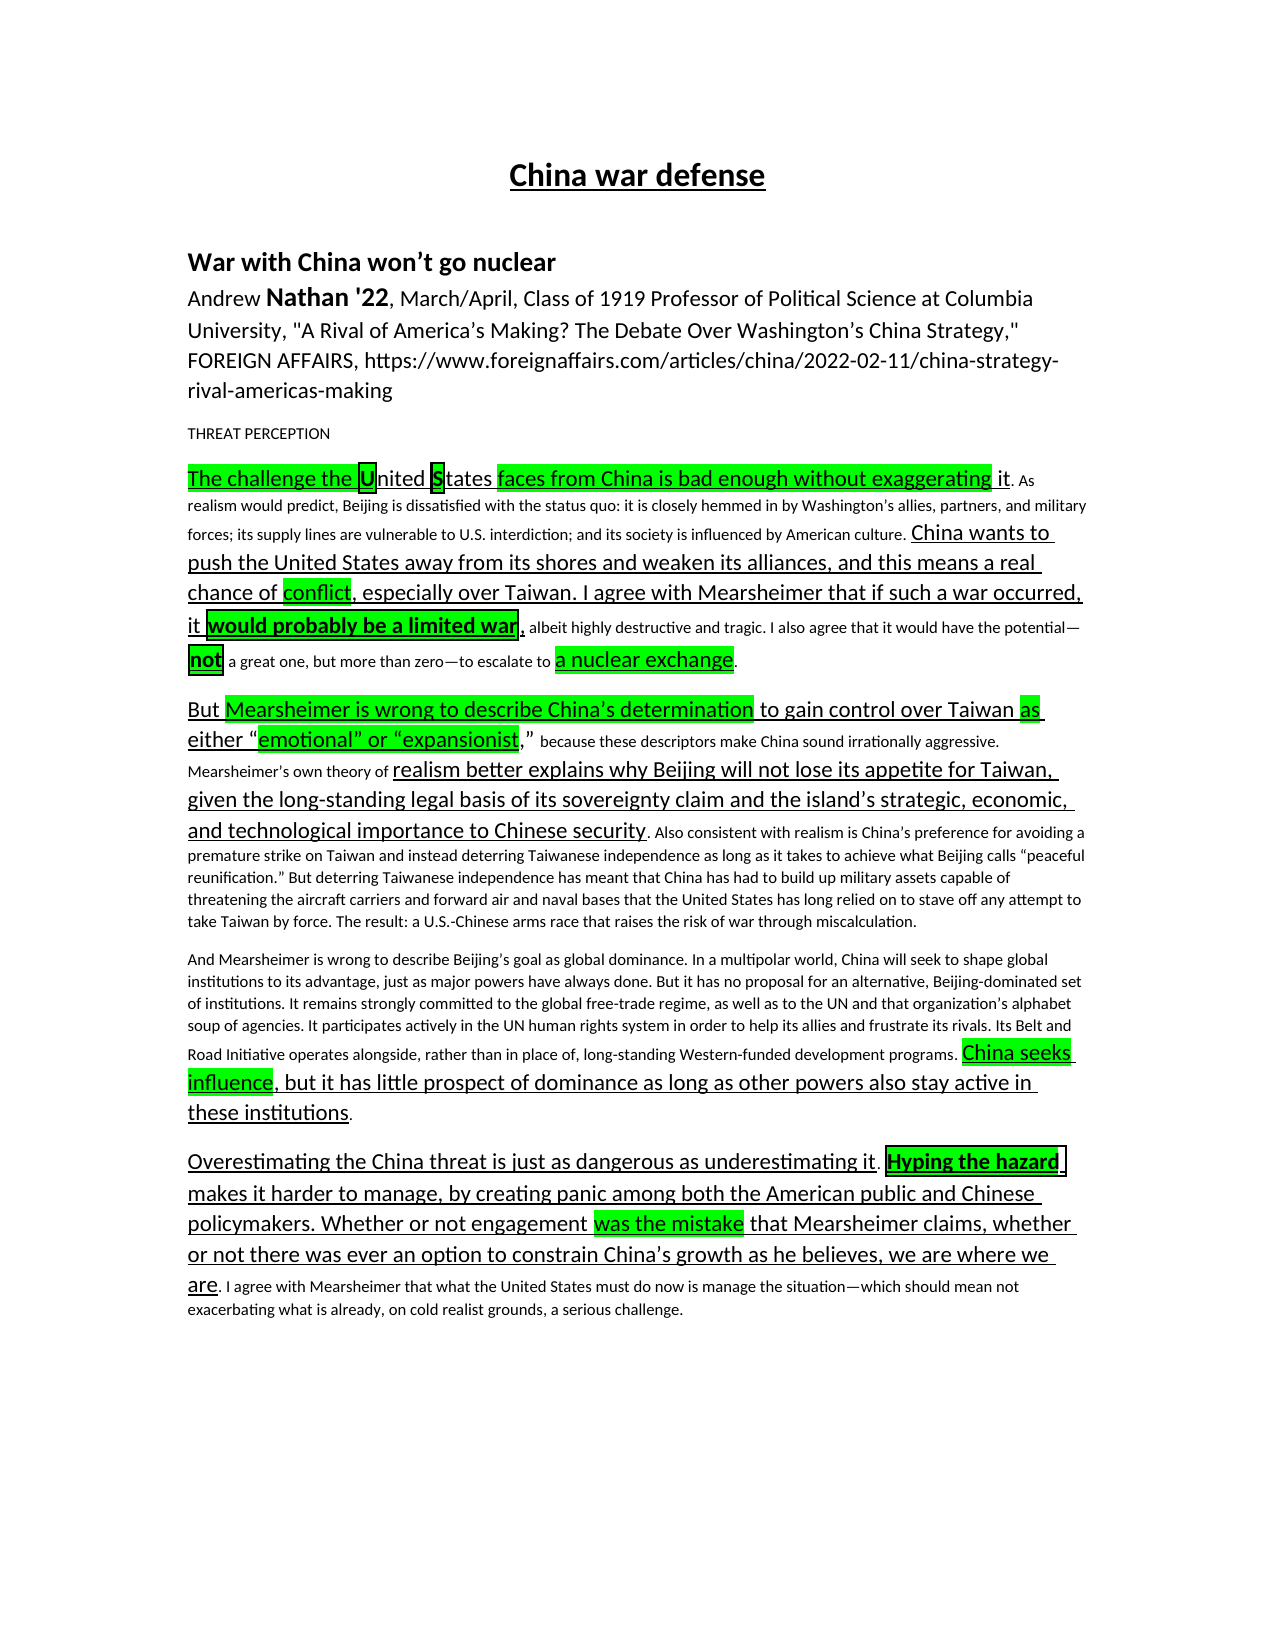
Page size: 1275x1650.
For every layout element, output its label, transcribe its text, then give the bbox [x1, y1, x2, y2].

text The challenge the United States faces from China is bad enough without exaggerating it. As realism would predict, Beijing is dissatisfied with the status quo: it is closely hemmed in by Washington’s allies, partners, and military forces; its supply lines are vulnerable to U.S. interdiction; and its society is influenced by American culture. China wants to push the United States away from its shores and weaken its alliances, and this means a real chance of conflict, especially over Taiwan. I agree with Mearsheimer that if such a war occurred, it would probably be a limited war, albeit highly destructive and tragic. I also agree that it would have the potential—not a great one, but more than zero—to escalate to a nuclear exchange. [187, 462, 1087, 676]
text Andrew Nathan '22, March/April, Class of 1919 Professor of Political Science at Columbia University, "A Rival of America’s Making? The Debate Over Washington’s China Strategy," FOREIGN AFFAIRS, https://www.foreignaffairs.com/articles/china/2022-02-11/china-strategy-rival-americas-making [187, 281, 1087, 404]
text And Mearsheimer is wrong to describe Beijing’s goal as global dominance. In a multipolar world, China will seek to shape global institutions to its advantage, just as major powers have always done. But it has no proposal for an alternative, Beijing-dominated set of institutions. It remains strongly committed to the global free-trade regime, as well as to the UN and that organization’s alphabet soup of agencies. It participates actively in the UN human rights system in order to help its allies and frustrate its rivals. Its Belt and Road Initiative operates alongside, rather than in place of, long-standing Western-funded development programs. China seeks influence, but it has little prospect of dominance as long as other powers also stay active in these institutions. [187, 949, 1087, 1126]
subtitle War with China won’t go nuclear [187, 245, 1087, 278]
text Overestimating the China threat is just as dangerous as underestimating it. Hyping the hazard makes it harder to manage, by creating panic among both the American public and Chinese policymakers. Whether or not engagement was the mistake that Mearsheimer claims, whether or not there was ever an option to constrain China’s growth as he believes, we are where we are. I agree with Mearsheimer that what the United States must do now is manage the situation—which should mean not exacerbating what is already, on cold realist grounds, a serious challenge. [187, 1145, 1087, 1320]
text THREAT PERCEPTION [187, 423, 1087, 443]
text But Mearsheimer is wrong to describe China’s determination to gain control over Taiwan as either “emotional” or “expansionist,” because these descriptors make China sound irrationally aggressive. Mearsheimer’s own theory of realism better explains why Beijing will not lose its appetite for Taiwan, given the long-standing legal basis of its sovereignty claim and the island’s strategic, economic, and technological importance to Chinese security. Also consistent with realism is China’s preference for avoiding a premature strike on Taiwan and instead deterring Taiwanese independence as long as it takes to achieve what Beijing calls “peaceful reunification.” But deterring Taiwanese independence has meant that China has had to build up military assets capable of threatening the aircraft carriers and forward air and naval bases that the United States has long relied on to stave off any attempt to take Taiwan by force. The result: a U.S.-Chinese arms race that raises the risk of war through miscalculation. [187, 695, 1087, 931]
subtitle China war defense [187, 154, 1087, 195]
